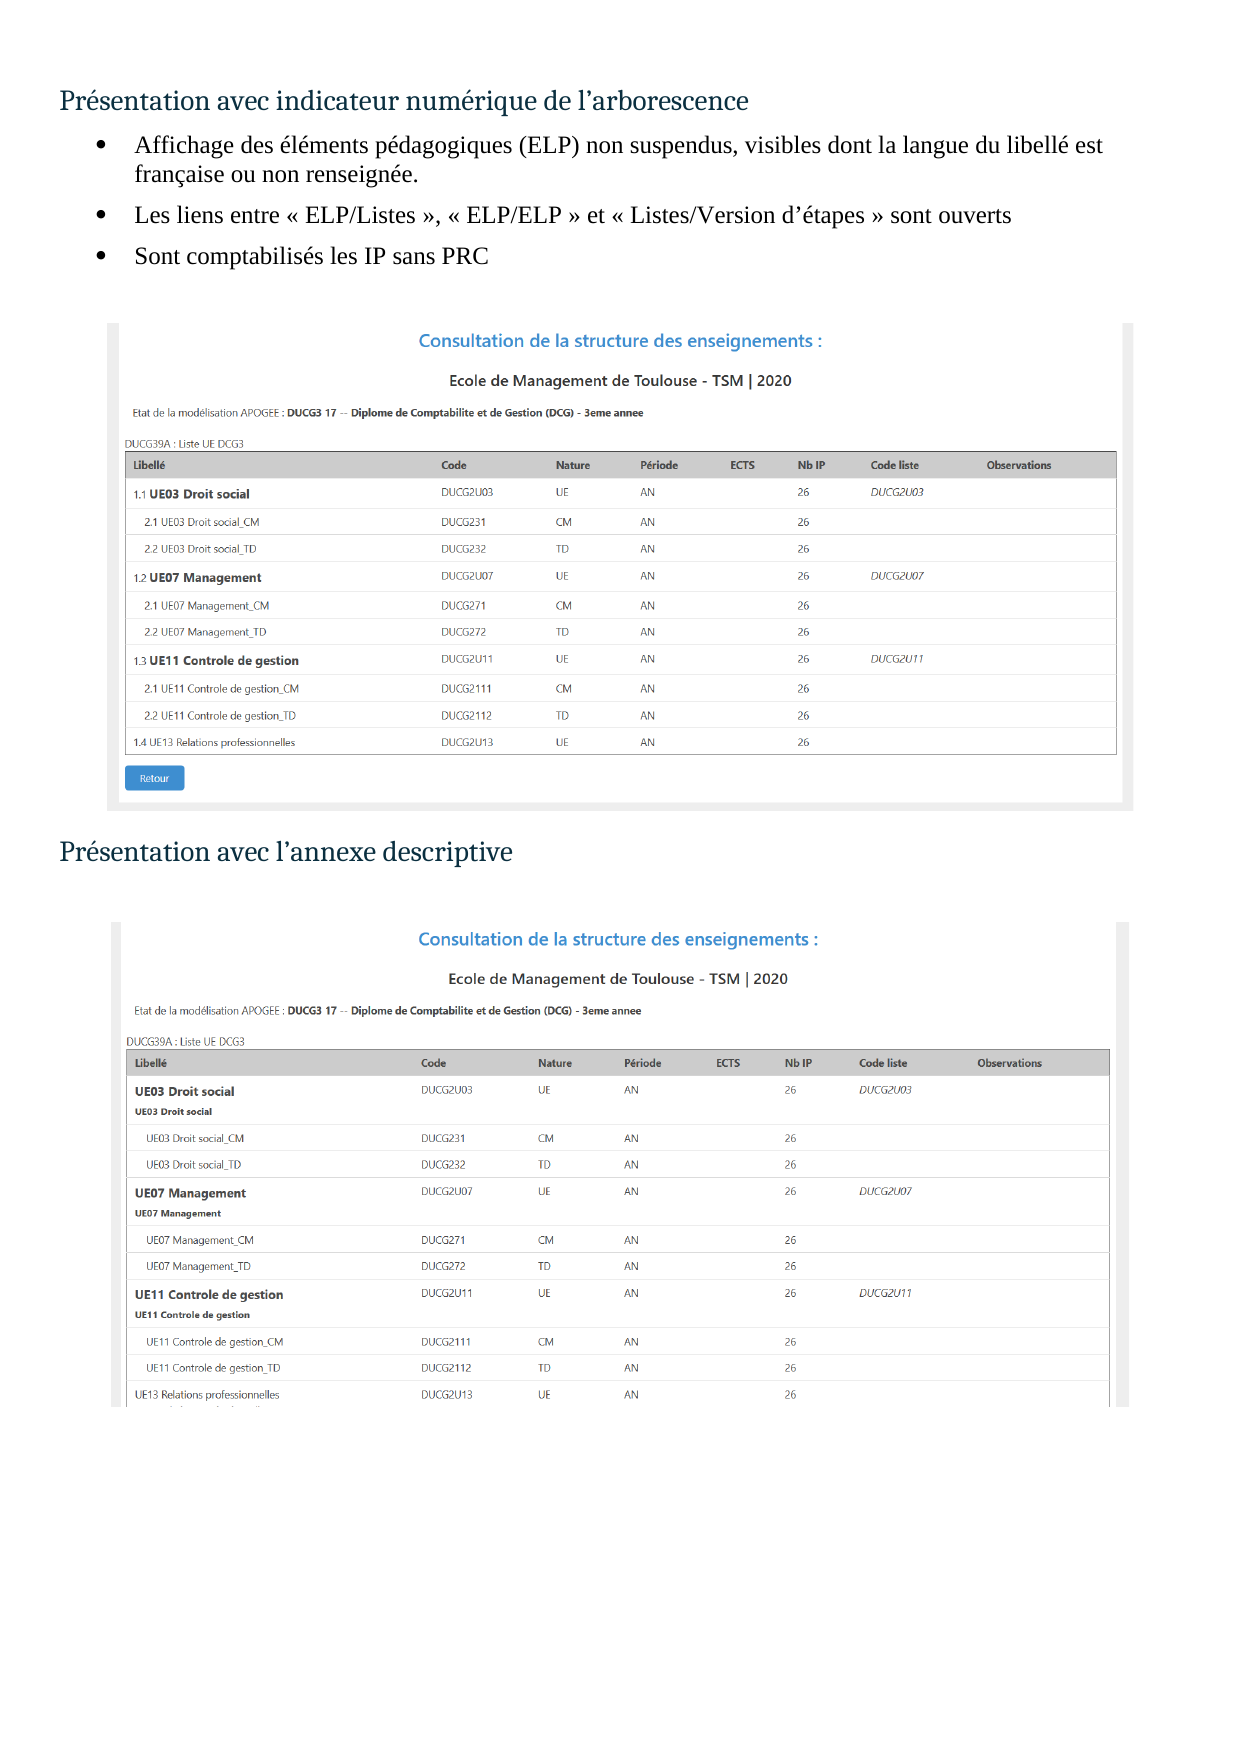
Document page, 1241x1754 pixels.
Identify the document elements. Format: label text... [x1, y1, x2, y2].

list Affichage des éléments pédagogiques (ELP) non suspendus, visibles dont la langue du libellé est française ou non renseignée. [97, 130, 1181, 188]
picture [107, 323, 1134, 811]
subtitle Présentation avec l’annexe descriptive [59, 836, 1181, 869]
list Les liens entre « ELP/Listes », « ELP/ELP » et « Listes/Version d’étapes » sont ouverts [97, 200, 1181, 229]
subtitle Présentation avec indicateur numérique de l’arborescence [59, 84, 1181, 118]
picture [111, 922, 1130, 1407]
list Sont comptabilisés les IP sans PRC [97, 241, 1181, 270]
